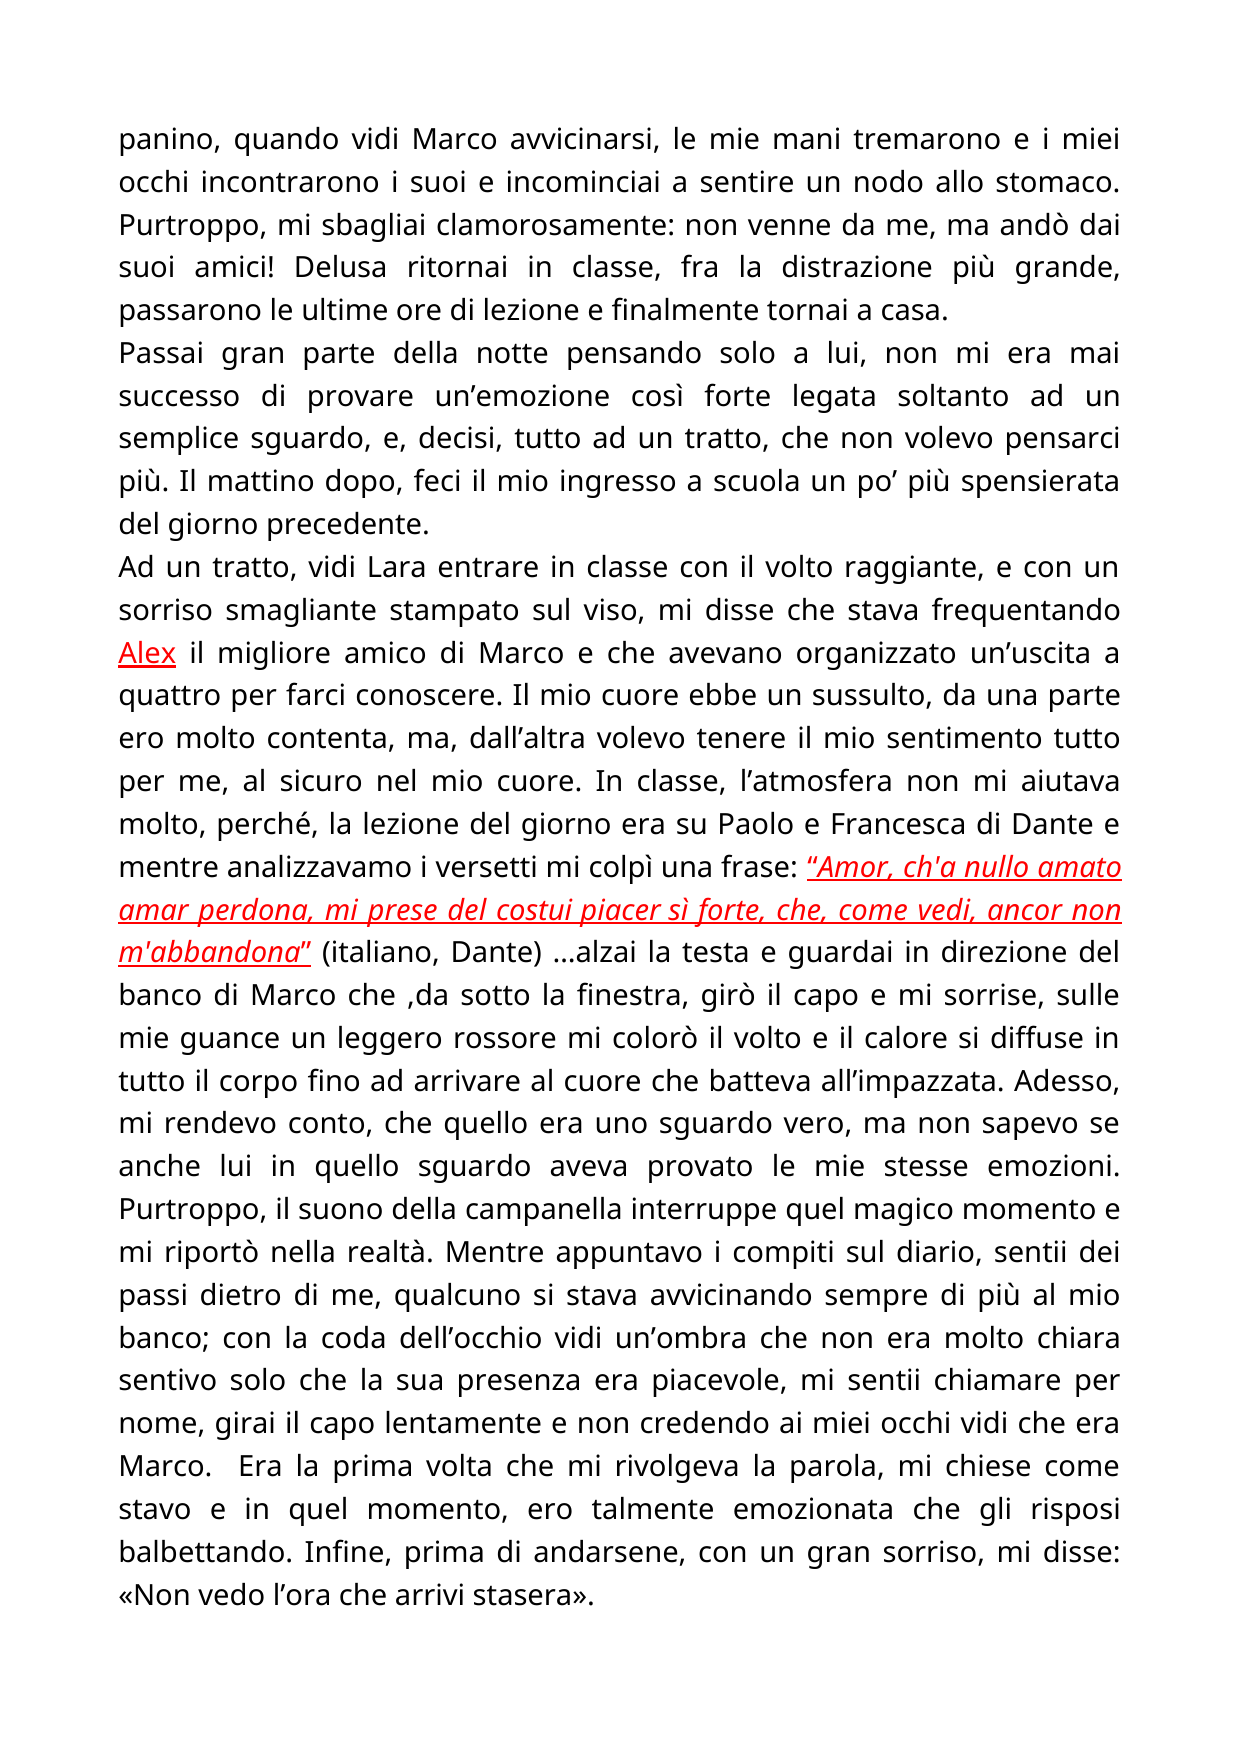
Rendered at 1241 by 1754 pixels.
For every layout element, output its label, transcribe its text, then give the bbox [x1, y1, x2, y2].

text Ad un tratto, vidi Lara entrare in classe con il volto raggiante, e con un sorriso smagliante stampato sul viso, mi disse che stava frequentando Alex il migliore amico di Marco e che avevano organizzato un’uscita a quattro per farci conoscere. Il mio cuore ebbe un sussulto, da una parte ero molto contenta, ma, dall’altra volevo tenere il mio sentimento tutto per me, al sicuro nel mio cuore. In classe, l’atmosfera non mi aiutava molto, perché, la lezione del giorno era su Paolo e Francesca di Dante e mentre analizzavamo i versetti mi colpì una frase: “Amor, ch'a nullo amato amar perdona, mi prese del costui piacer sì forte, che, come vedi, ancor non m'abbandona” (italiano, Dante) …alzai la testa e guardai in direzione del banco di Marco che ,da sotto la finestra, girò il capo e mi sorrise, sulle mie guance un leggero rossore mi colorò il volto e il calore si diffuse in tutto il corpo fino ad arrivare al cuore che batteva all’impazzata. Adesso, mi rendevo conto, che quello era uno sguardo vero, ma non sapevo se anche lui in quello sguardo aveva provato le mie stesse emozioni. Purtroppo, il suono della campanella interruppe quel magico momento e mi riportò nella realtà. Mentre appuntavo i compiti sul diario, sentii dei passi dietro di me, qualcuno si stava avvicinando sempre di più al mio banco; con la coda dell’occhio vidi un’ombra che non era molto chiara sentivo solo che la sua presenza era piacevole, mi sentii chiamare per nome, girai il capo lentamente e non credendo ai miei occhi vidi che era Marco. Era la prima volta che mi rivolgeva la parola, mi chiese come stavo e in quel momento, ero talmente emozionata che gli risposi balbettando. Infine, prima di andarsene, con un gran sorriso, mi disse: «Non vedo l’ora che arrivi stasera». [118, 924, 1122, 1613]
text Ad un tratto, vidi Lara entrare in classe con il volto raggiante, e con un sorriso smagliante stampato sul viso, mi disse che stava frequentando Alex il migliore amico di Marco e che avevano organizzato un’uscita a quattro per farci conoscere. Il mio cuore ebbe un sussulto, da una parte ero molto contenta, ma, dall’altra volevo tenere il mio sentimento tutto per me, al sicuro nel mio cuore. In classe, l’atmosfera non mi aiutava molto, perché, la lezione del giorno era su Paolo e Francesca di Dante e mentre analizzavamo i versetti mi colpì una frase: “Amor, ch'a nullo amato amar perdona, mi prese del costui piacer sì forte, che, come vedi, ancor non m'abbandona” (italiano, Dante) …alzai la testa e guardai in direzione del banco di Marco che ,da sotto la finestra, girò il capo e mi sorrise, sulle mie guance un leggero rossore mi colorò il volto e il calore si diffuse in tutto il corpo fino ad arrivare al cuore che batteva all’impazzata. Adesso, mi rendevo conto, che quello era uno sguardo vero, ma non sapevo se anche lui in quello sguardo aveva provato le mie stesse emozioni. Purtroppo, il suono della campanella interruppe quel magico momento e mi riportò nella realtà. Mentre appuntavo i compiti sul diario, sentii dei passi dietro di me, qualcuno si stava avvicinando sempre di più al mio banco; con la coda dell’occhio vidi un’ombra che non era molto chiara sentivo solo che la sua presenza era piacevole, mi sentii chiamare per nome, girai il capo lentamente e non credendo ai miei occhi vidi che era Marco. Era la prima volta che mi rivolgeva la parola, mi chiese come stavo e in quel momento, ero talmente emozionata che gli risposi balbettando. Infine, prima di andarsene, con un gran sorriso, mi disse: «Non vedo l’ora che arrivi stasera». [118, 546, 1122, 922]
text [118, 118, 1122, 329]
text Passai gran parte della notte pensando solo a lui, non mi era mai successo di provare un’emozione così forte legata soltanto ad un semplice sguardo, e, decisi, tutto ad un tratto, che non volevo pensarci più. Il mattino dopo, feci il mio ingresso a scuola un po’ più spensierata del giorno precedente. [118, 332, 1122, 543]
